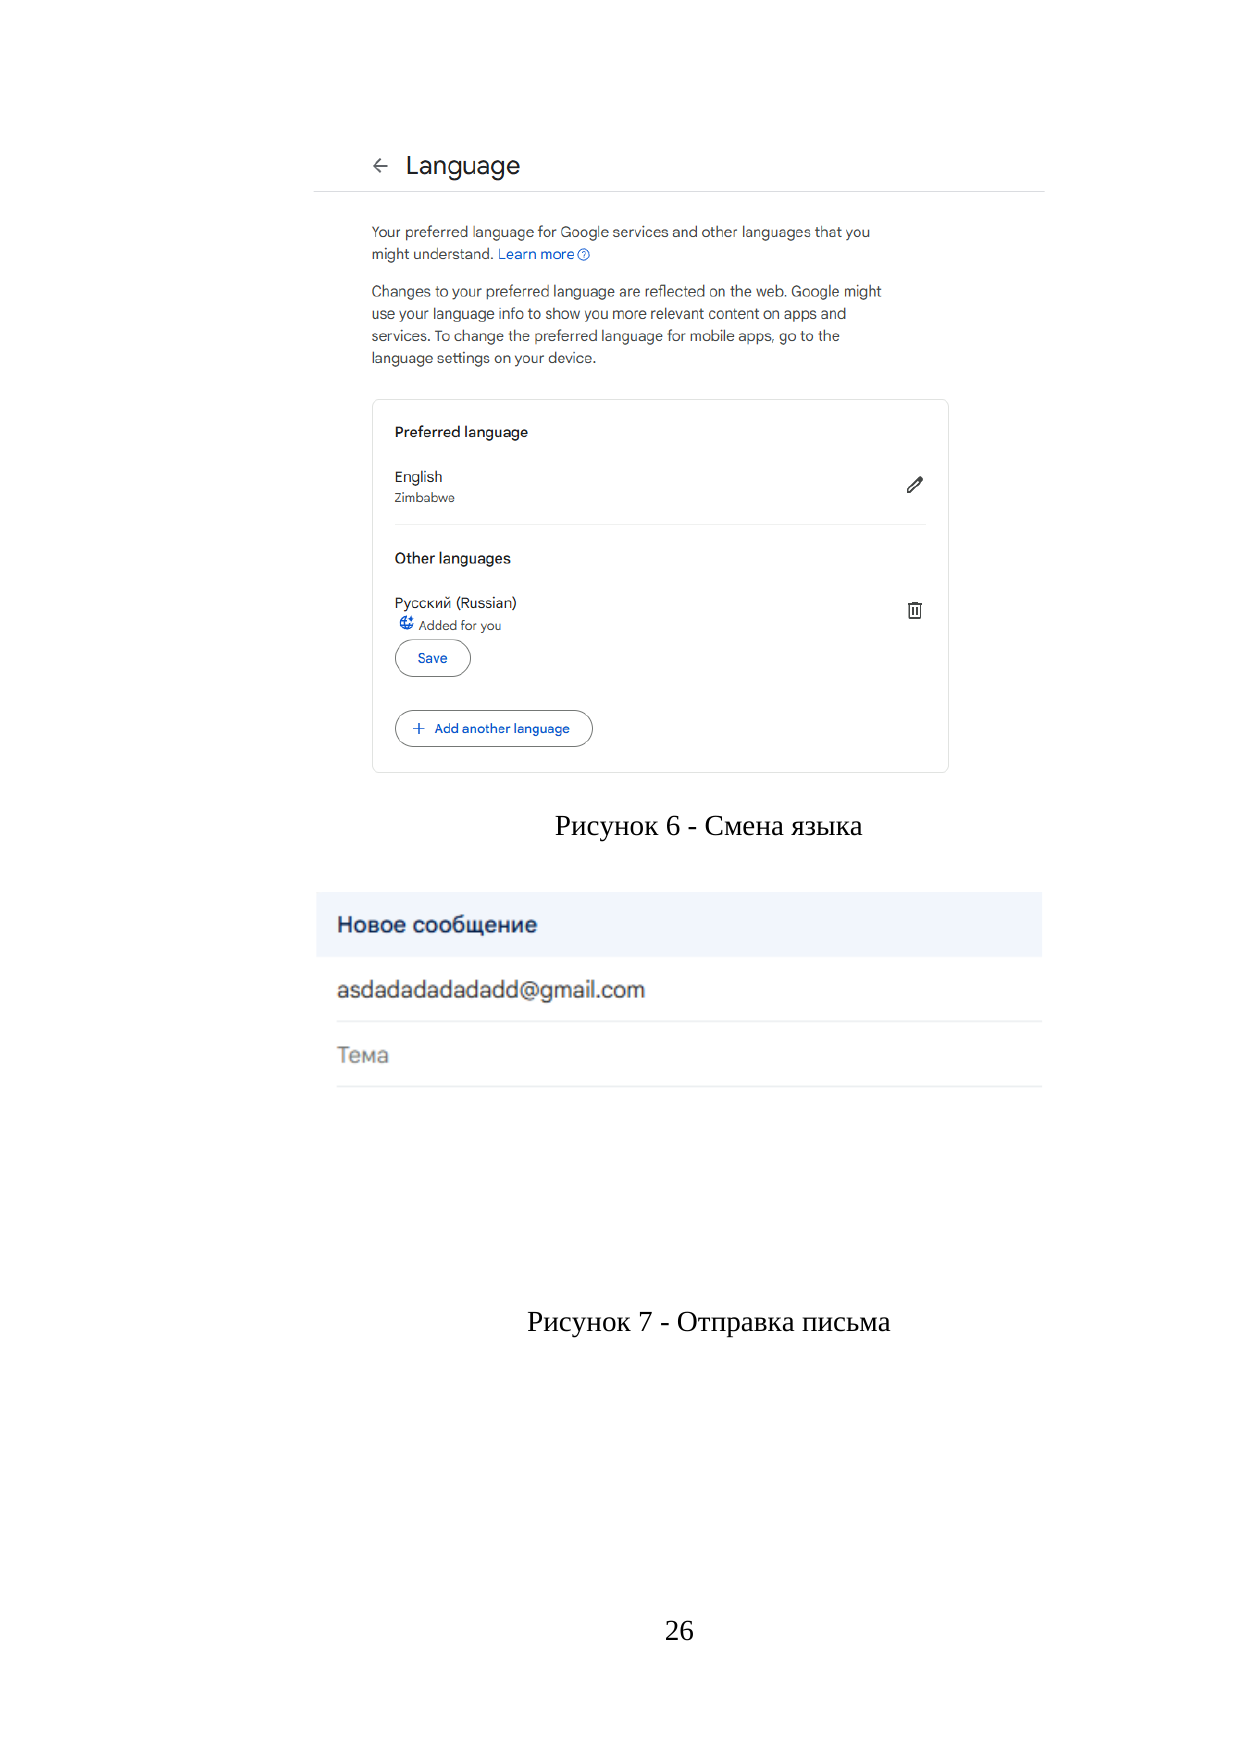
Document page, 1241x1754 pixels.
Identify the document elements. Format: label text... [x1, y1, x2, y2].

text Рисунок 6 - Смена языка [177, 808, 1181, 842]
picture [313, 118, 1045, 792]
picture [316, 892, 1043, 1288]
text Рисунок 7 - Отправка письма [177, 1304, 1181, 1338]
